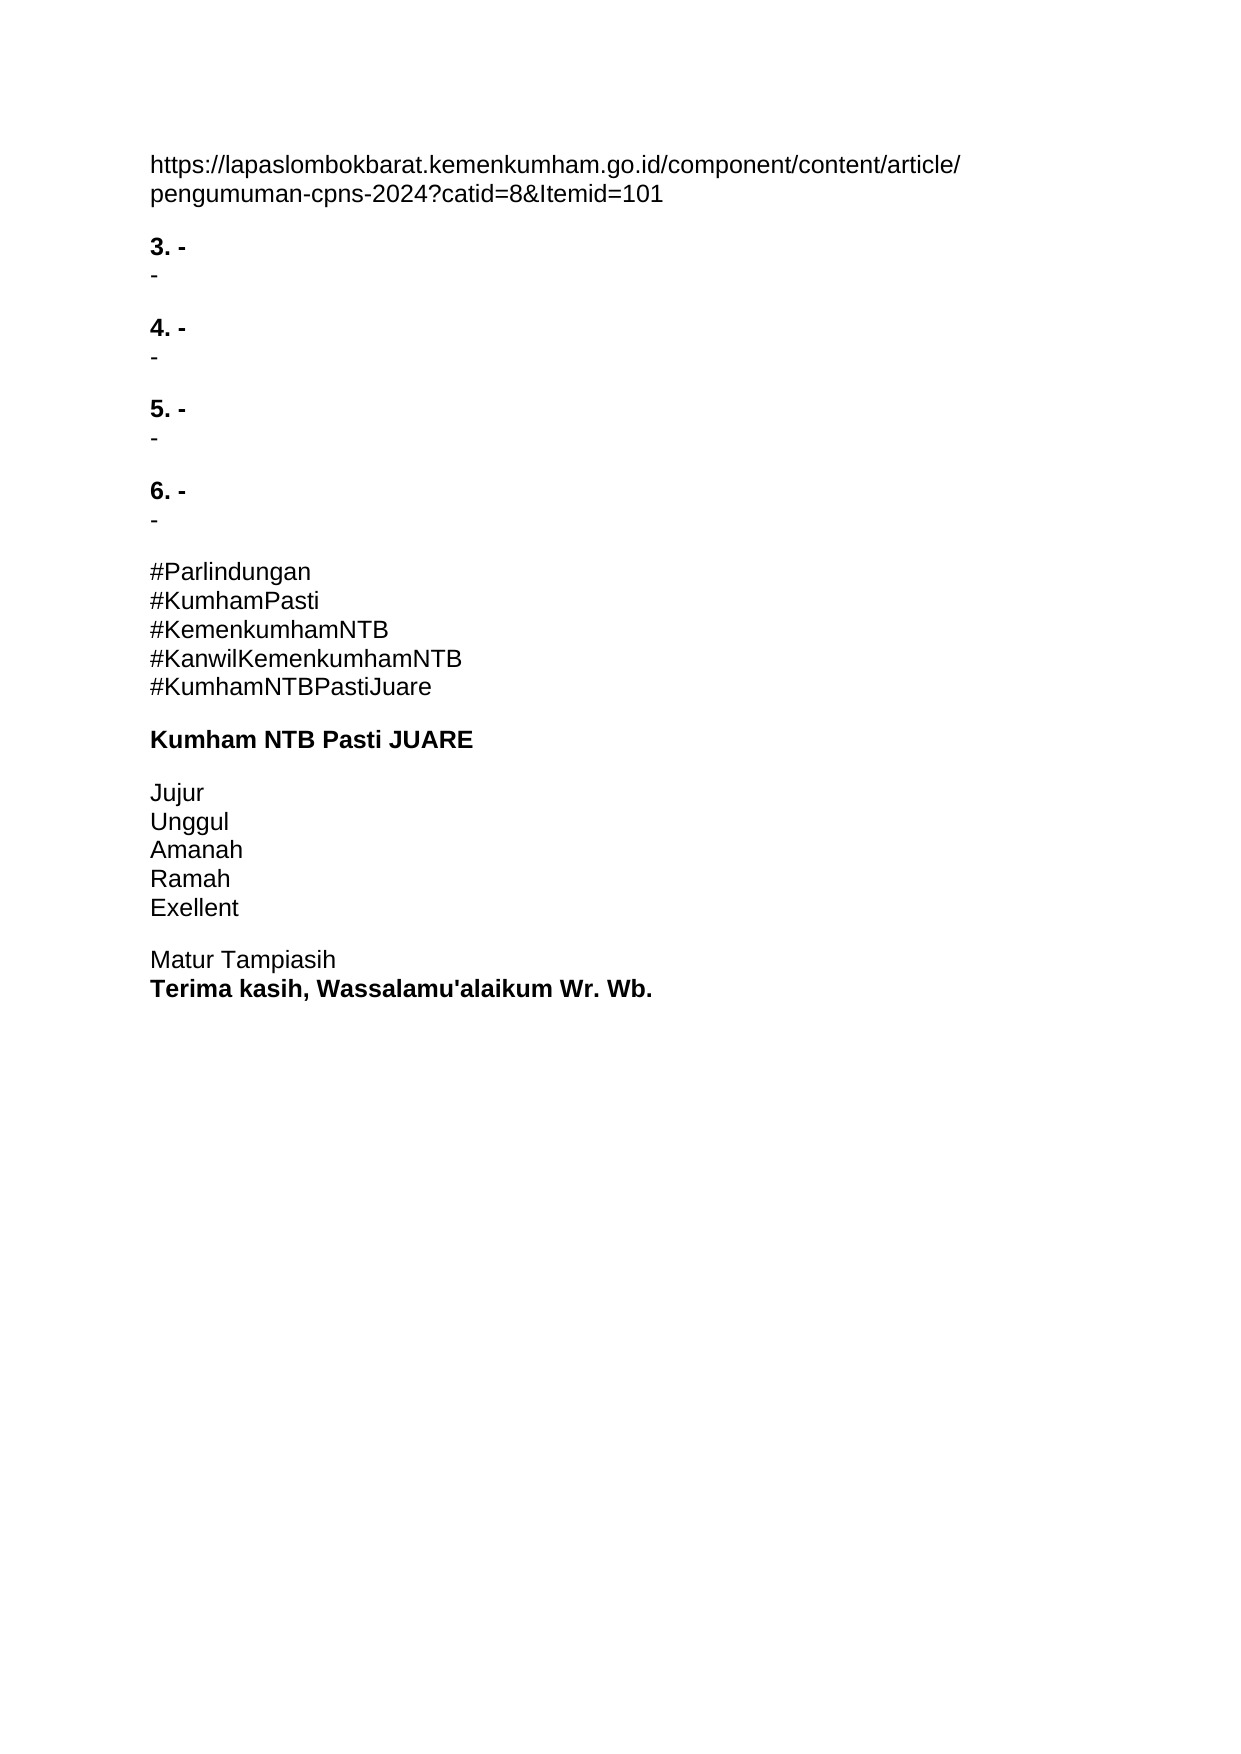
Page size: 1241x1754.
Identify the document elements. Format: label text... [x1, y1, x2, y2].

text Matur Tampiasih [150, 945, 1090, 974]
text - [150, 423, 1090, 452]
text Ramah [150, 864, 1090, 893]
text - [150, 342, 1090, 370]
text Amanah [150, 835, 1090, 864]
text 3. - [150, 231, 1090, 260]
text - [150, 504, 1090, 533]
text Terima kasih, Wassalamu'alaikum Wr. Wb. [150, 974, 1090, 1003]
text - [150, 260, 1090, 289]
text #KemenkumhamNTB [150, 615, 1090, 643]
text Exellent [150, 893, 1090, 921]
text #KanwilKemenkumhamNTB [150, 643, 1090, 672]
text #KumhamNTBPastiJuare [150, 672, 1090, 701]
text Jujur [150, 778, 1090, 806]
text 4. - [150, 313, 1090, 342]
text Kumham NTB Pasti JUARE [150, 725, 1090, 754]
text 6. - [150, 476, 1090, 504]
text Unggul [150, 806, 1090, 835]
text #KumhamPasti [150, 586, 1090, 615]
text 5. - [150, 394, 1090, 423]
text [150, 150, 1090, 207]
text #Parlindungan [150, 557, 1090, 586]
